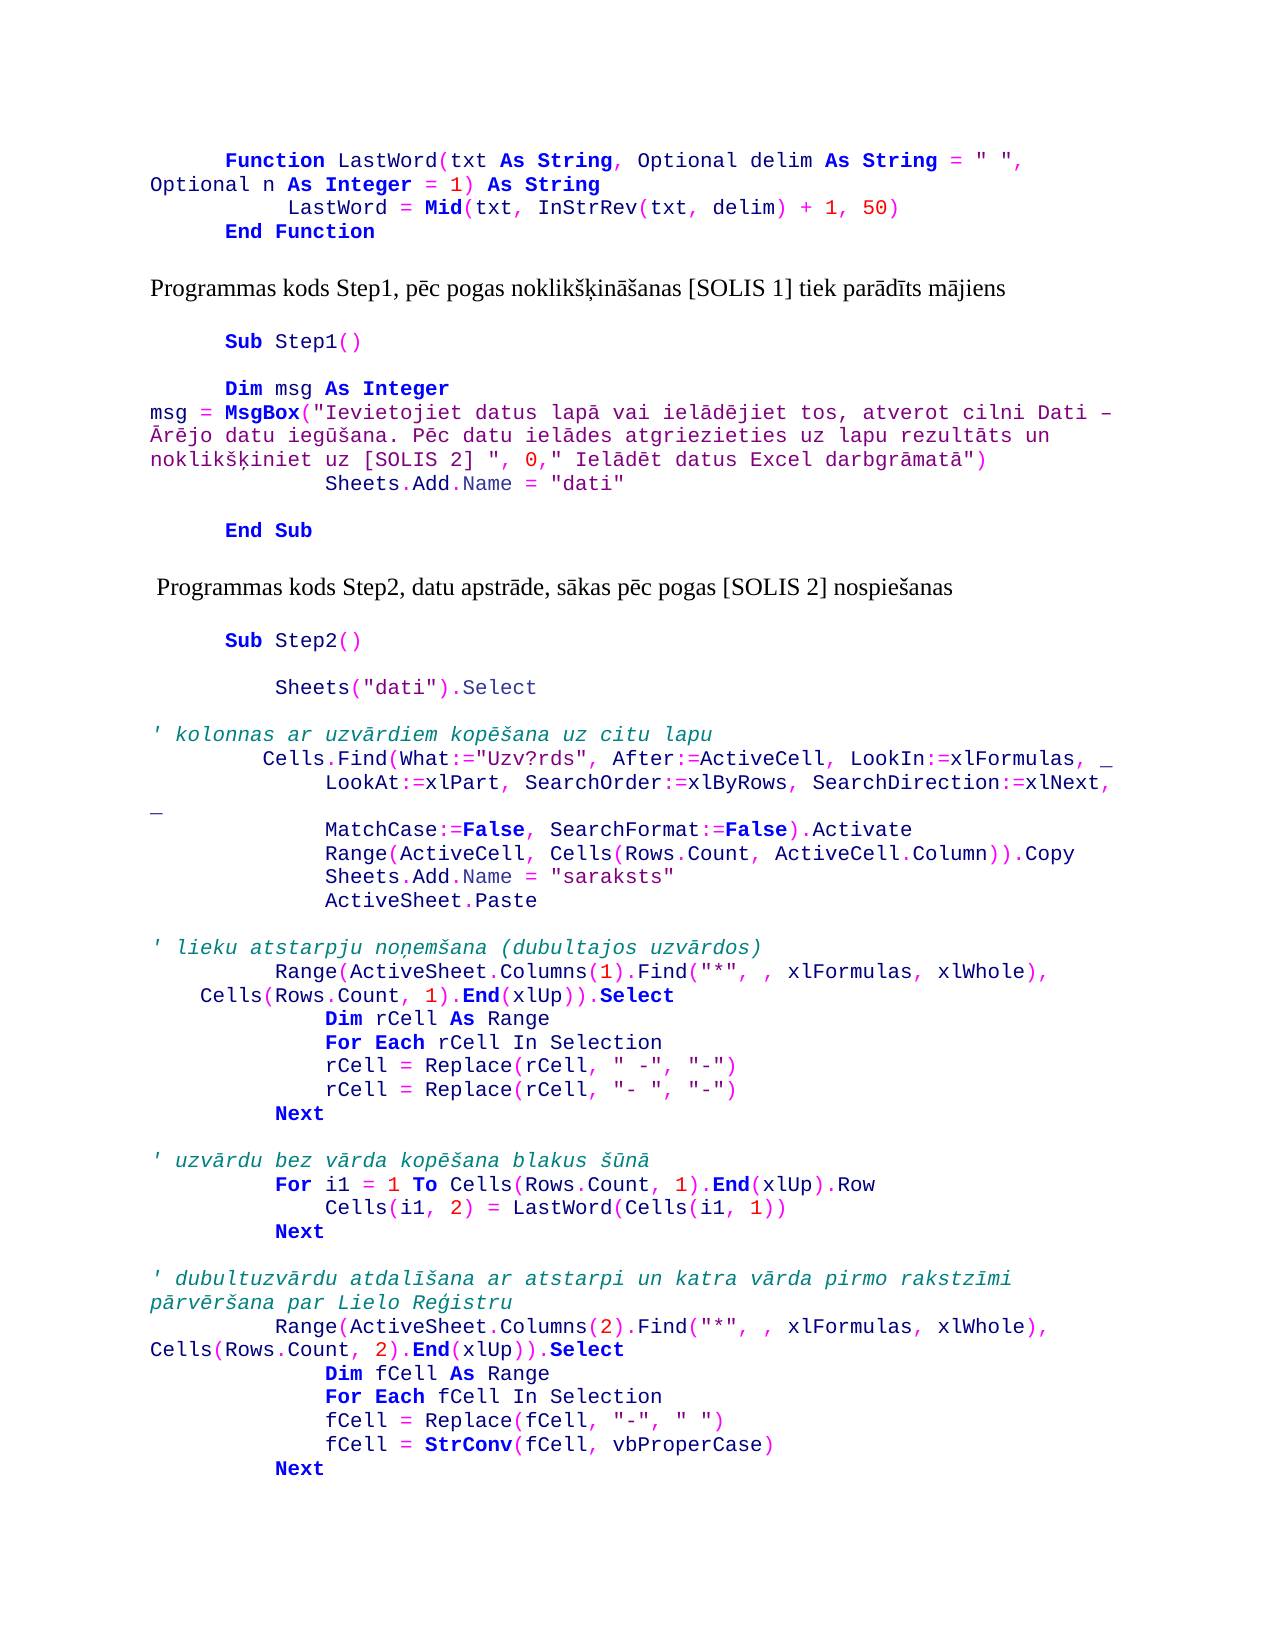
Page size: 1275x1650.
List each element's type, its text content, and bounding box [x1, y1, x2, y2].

text LookAt:=xlPart, SearchOrder:=xlByRows, SearchDirection:=xlNext, _ [150, 772, 1125, 819]
text Programmas kods Step1, pēc pogas noklikšķināšanas [SOLIS 1] tiek parādīts mājiens [150, 273, 1125, 302]
text Sheets("dati").Select [150, 677, 1125, 701]
text Range(ActiveCell, Cells(Rows.Count, ActiveCell.Column)).Copy [150, 843, 1125, 866]
text fCell = StrConv(fCell, vbProperCase) [150, 1434, 1125, 1457]
text For i1 = 1 To Cells(Rows.Count, 1).End(xlUp).Row [150, 1174, 1125, 1197]
text ActiveSheet.Paste [150, 890, 1125, 914]
text Next [150, 1103, 1125, 1126]
text fCell = Replace(fCell, "-", " ") [150, 1410, 1125, 1434]
text LastWord = Mid(txt, InStrRev(txt, delim) + 1, 50) [150, 197, 1125, 221]
text For Each fCell In Selection [150, 1387, 1125, 1410]
text ' dubultuzvārdu atdalīšana ar atstarpi un katra vārda pirmo rakstzīmi pārvēršana par Lielo Reģistru [150, 1268, 1125, 1316]
text msg = MsgBox("Ievietojiet datus lapā vai ielādējiet tos, atverot cilni Dati – Ārējo datu iegūšana. Pēc datu ielādes atgriezieties uz lapu rezultāts un noklikšķiniet uz [SOLIS 2] ", 0," Ielādēt datus Excel darbgrāmatā") [150, 402, 1125, 473]
text Dim fCell As Range [150, 1363, 1125, 1387]
text Range(ActiveSheet.Columns(2).Find("*", , xlFormulas, xlWhole), Cells(Rows.Count, 2).End(xlUp)).Select [150, 1316, 1125, 1363]
text Sheets.Add.Name = "dati" [150, 473, 1125, 496]
text Sub Step2() [150, 630, 1125, 653]
text Sub Step1() [150, 331, 1125, 354]
text Cells.Find(What:="Uzv?rds", After:=ActiveCell, LookIn:=xlFormulas, _ [150, 748, 1125, 772]
text Programmas kods Step2, datu apstrāde, sākas pēc pogas [SOLIS 2] nospiešanas [150, 572, 1125, 601]
text Cells(i1, 2) = LastWord(Cells(i1, 1)) [150, 1197, 1125, 1221]
text ' uzvārdu bez vārda kopēšana blakus šūnā [150, 1150, 1125, 1174]
text rCell = Replace(rCell, "- ", "-") [150, 1079, 1125, 1103]
text MatchCase:=False, SearchFormat:=False).Activate [150, 819, 1125, 843]
text Dim msg As Integer [150, 378, 1125, 402]
text End Function [150, 221, 1125, 244]
text ' kolonnas ar uzvārdiem kopēšana uz citu lapu [150, 724, 1125, 748]
text Sheets.Add.Name = "saraksts" [150, 866, 1125, 890]
text ' lieku atstarpju noņemšana (dubultajos uzvārdos) [150, 937, 1125, 961]
text rCell = Replace(rCell, " -", "-") [150, 1056, 1125, 1079]
text Range(ActiveSheet.Columns(1).Find("*", , xlFormulas, xlWhole), Cells(Rows.Count, 1).End(xlUp)).Select [200, 961, 1125, 1008]
text For Each rCell In Selection [150, 1032, 1125, 1056]
text Function LastWord(txt As String, Optional delim As String = " ", Optional n As Integer = 1) As String [150, 150, 1125, 197]
text Next [150, 1221, 1125, 1245]
text End Sub [150, 520, 1125, 544]
text Next [150, 1457, 1125, 1481]
text Dim rCell As Range [150, 1008, 1125, 1032]
